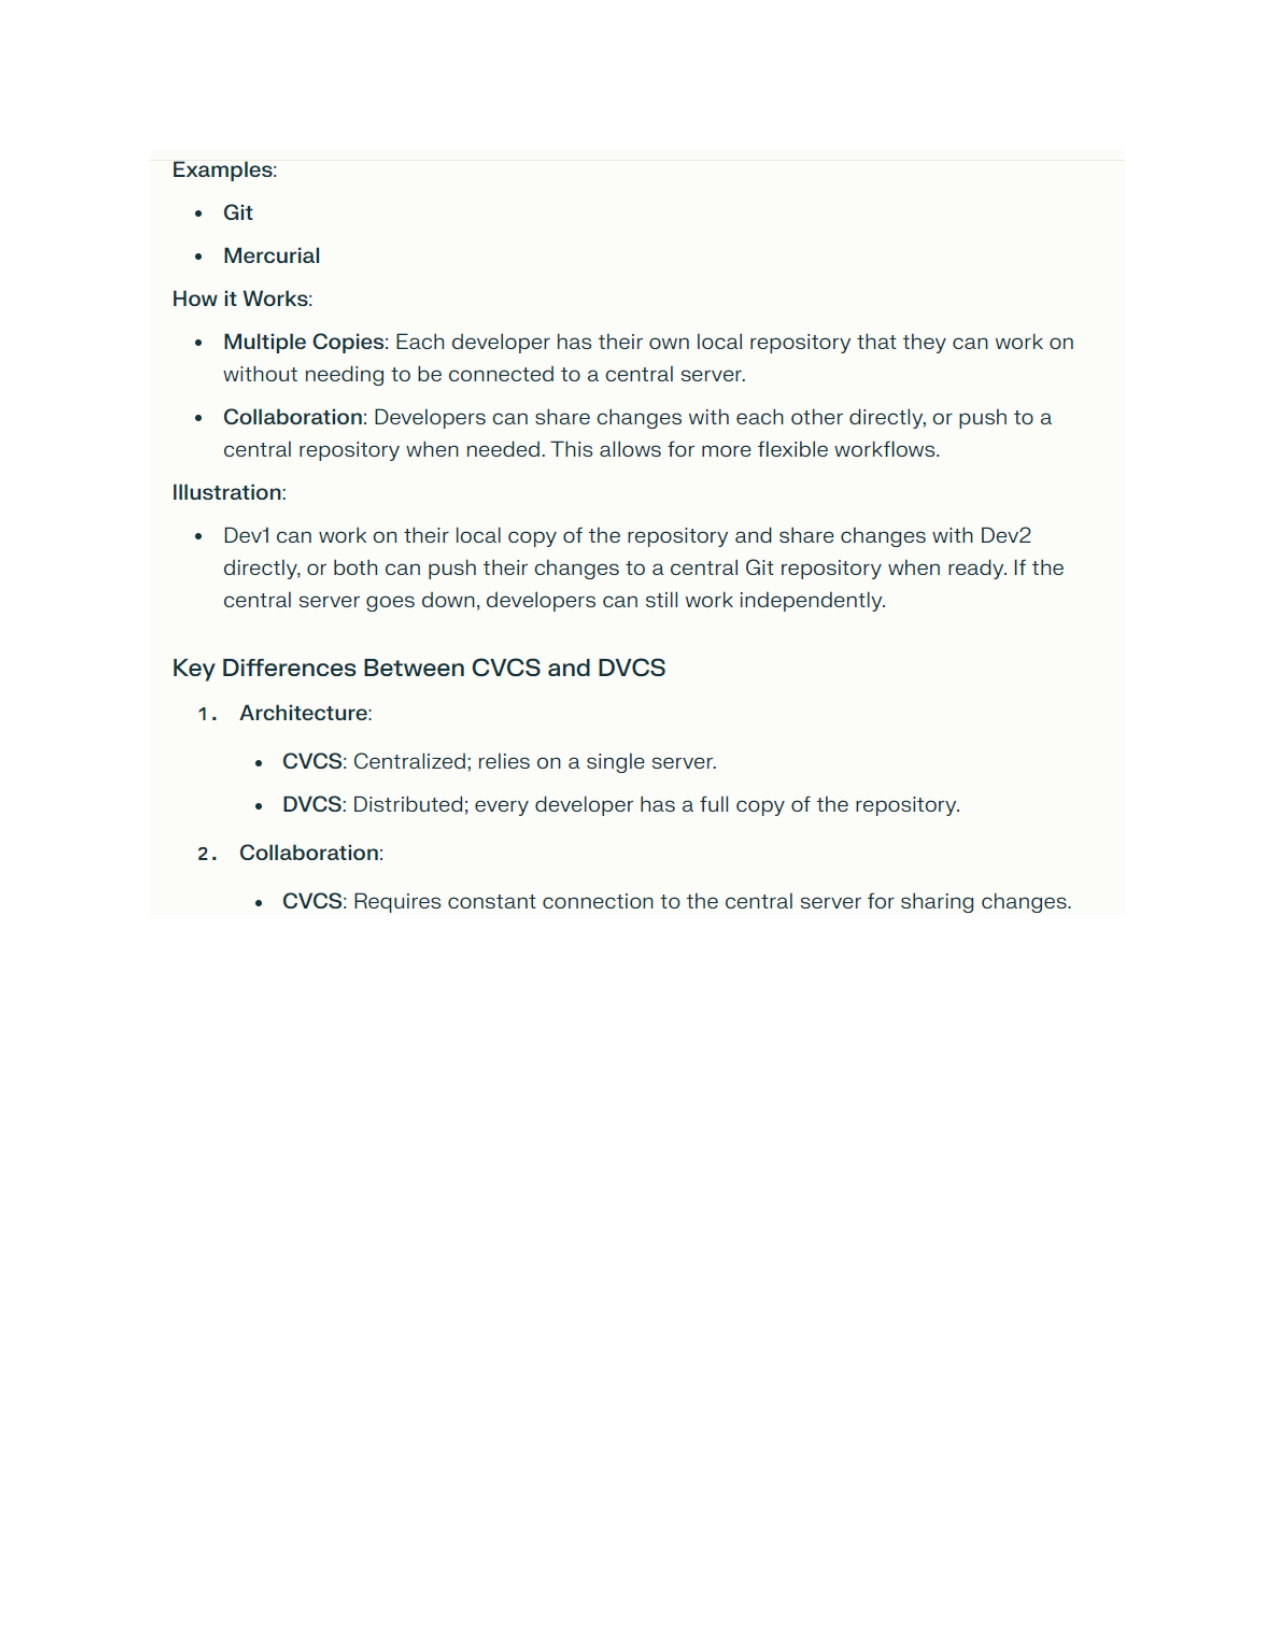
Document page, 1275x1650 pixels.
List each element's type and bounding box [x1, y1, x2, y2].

picture [150, 150, 1125, 915]
